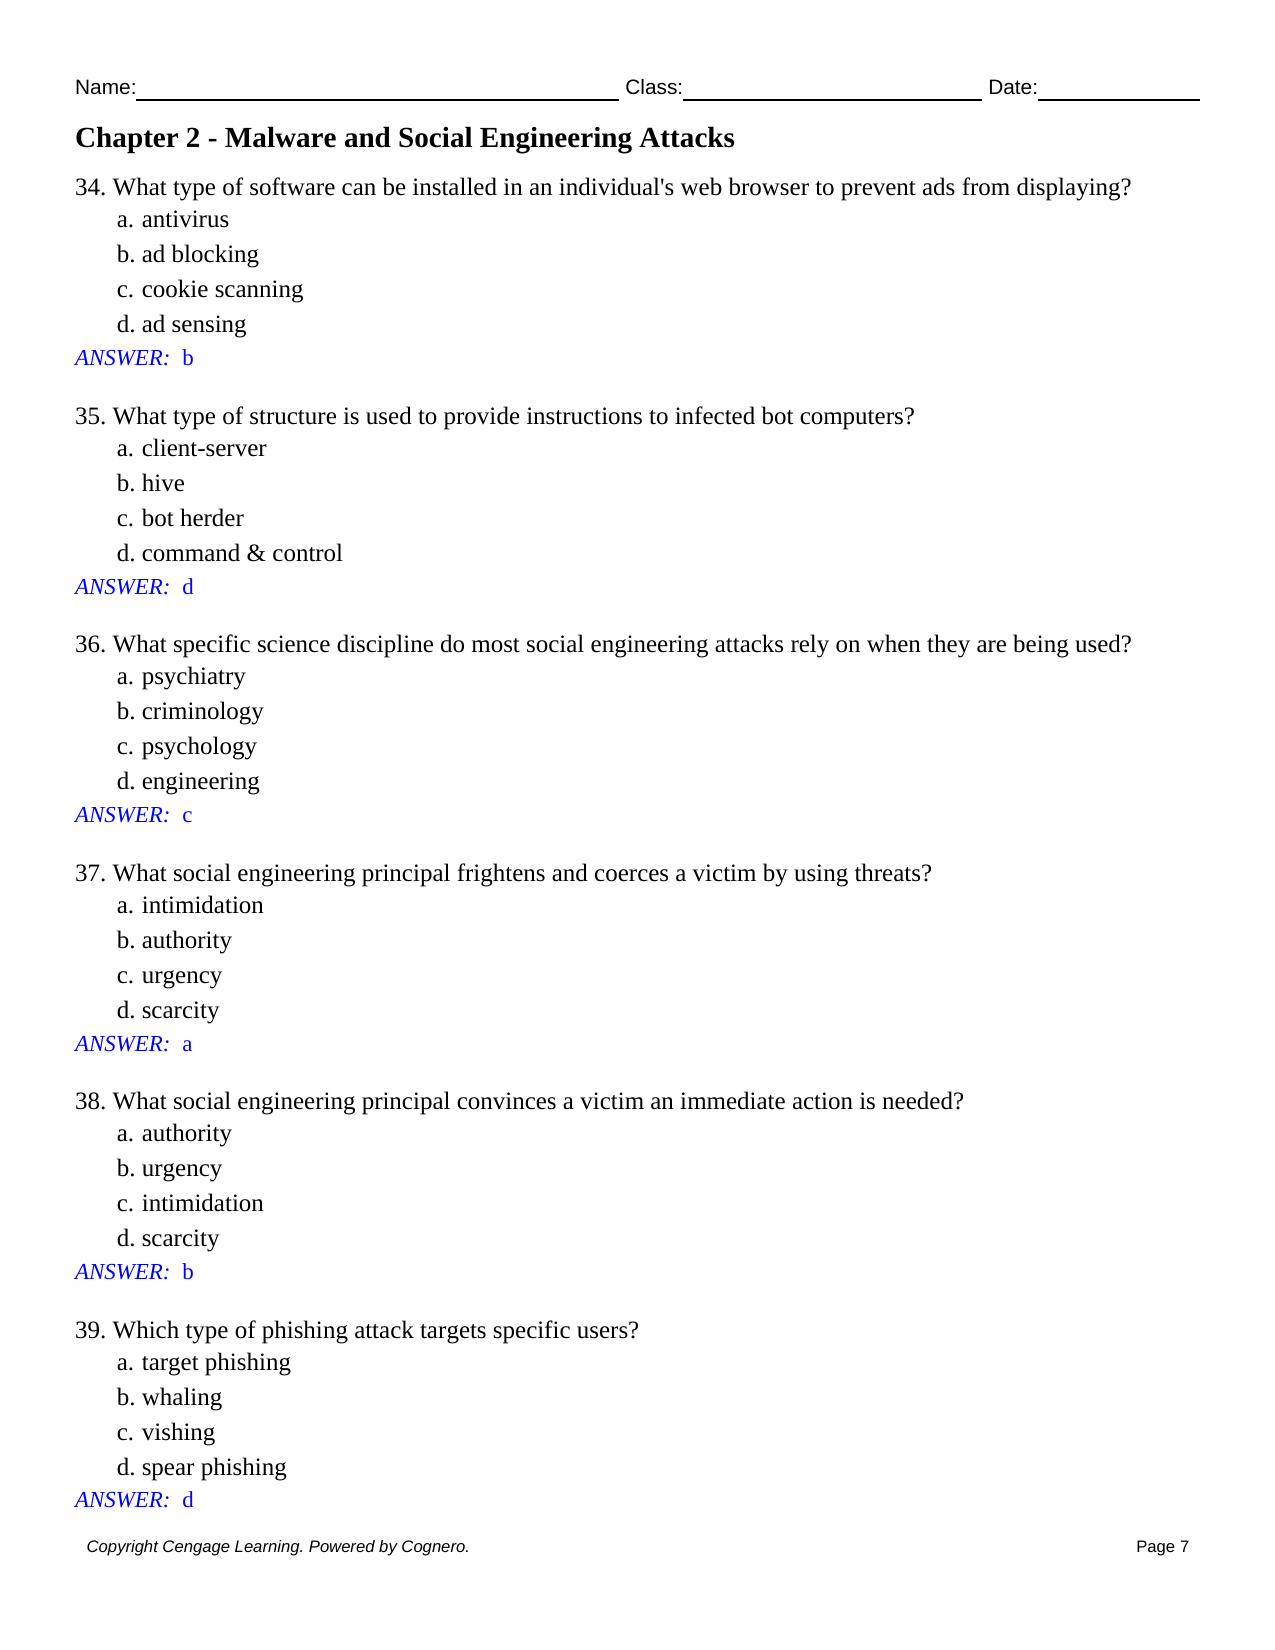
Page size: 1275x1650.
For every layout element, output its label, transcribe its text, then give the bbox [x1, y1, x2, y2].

table_header 34. What type of software can be installed in an individual's web browser to prevent ads from displaying? [75, 173, 1200, 374]
table_header 37. What social engineering principal frightens and coerces a victim by using threats? [75, 858, 1200, 1059]
table_header 39. Which type of phishing attack targets specific users? [75, 1315, 1200, 1516]
table_header 38. What social engineering principal convinces a victim an immediate action is needed? [75, 1086, 1200, 1288]
table_header 36. What specific science discipline do most social engineering attacks rely on when they are being used? [75, 629, 1200, 831]
table_header 35. What type of structure is used to provide instructions to infected bot computers? [75, 401, 1200, 602]
